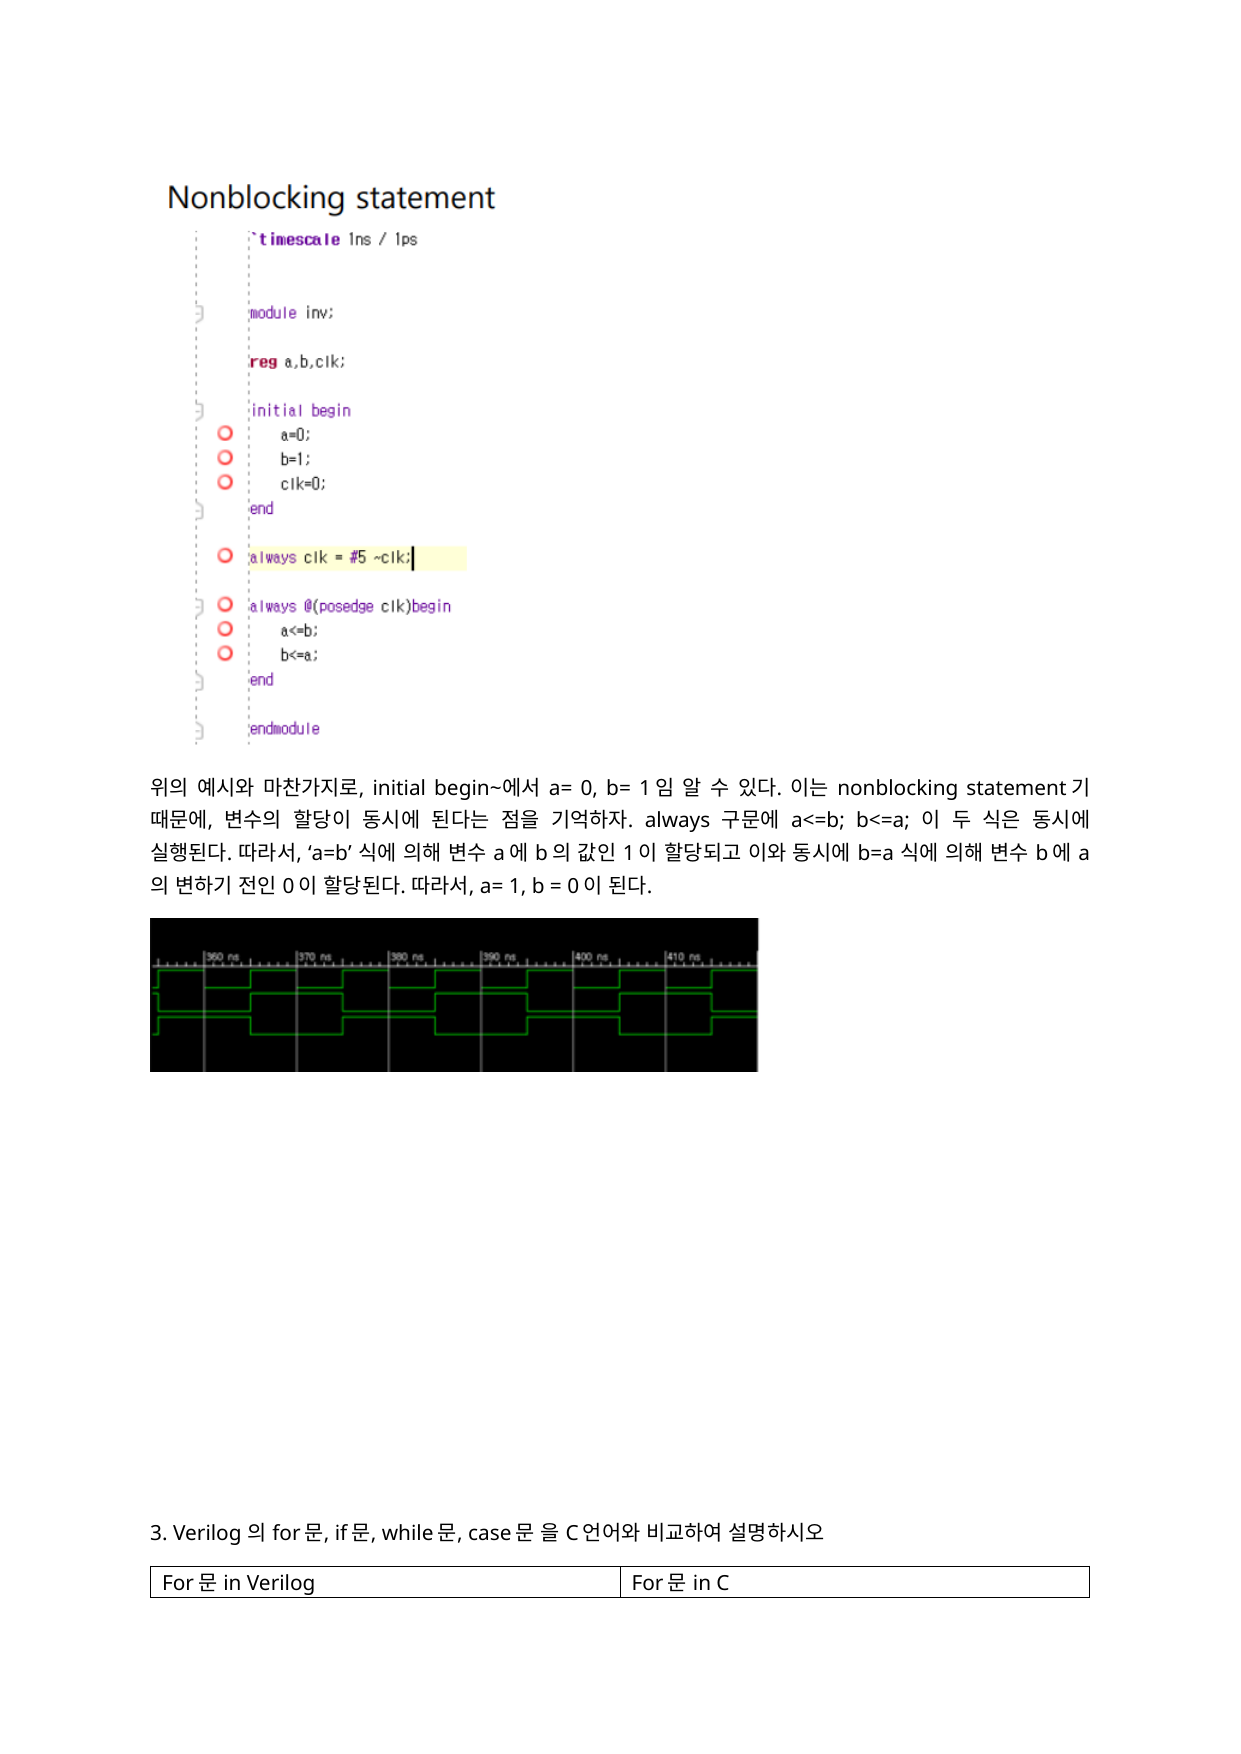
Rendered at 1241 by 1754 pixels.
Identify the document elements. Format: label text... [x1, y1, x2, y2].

picture [150, 918, 771, 1072]
table_header For문 in Verilog [151, 1567, 620, 1597]
text 위의 예시와 마찬가지로, initial begin~에서 a= 0, b= 1임 알 수 있다. 이는 nonblocking statement기 때문에, 변수의 할당이 동시에 된다는 점을 기억하자. always 구문에 a<=b; b<=a; 이 두 식은 동시에 실행된다. 따라서, ‘a=b’ 식에 의해 변수 a에 b의 값인 1이 할당되고 이와 동시에 b=a 식에 의해 변수 b에 a의 변하기 전인 0이 할당된다. 따라서, a= 1, b = 0이 된다. [150, 771, 1090, 899]
table_header For문 in C [621, 1567, 1089, 1597]
text 3. Verilog 의 for문, if문, while문, case문 을 C언어와 비교하여 설명하시오 [150, 1516, 1090, 1546]
